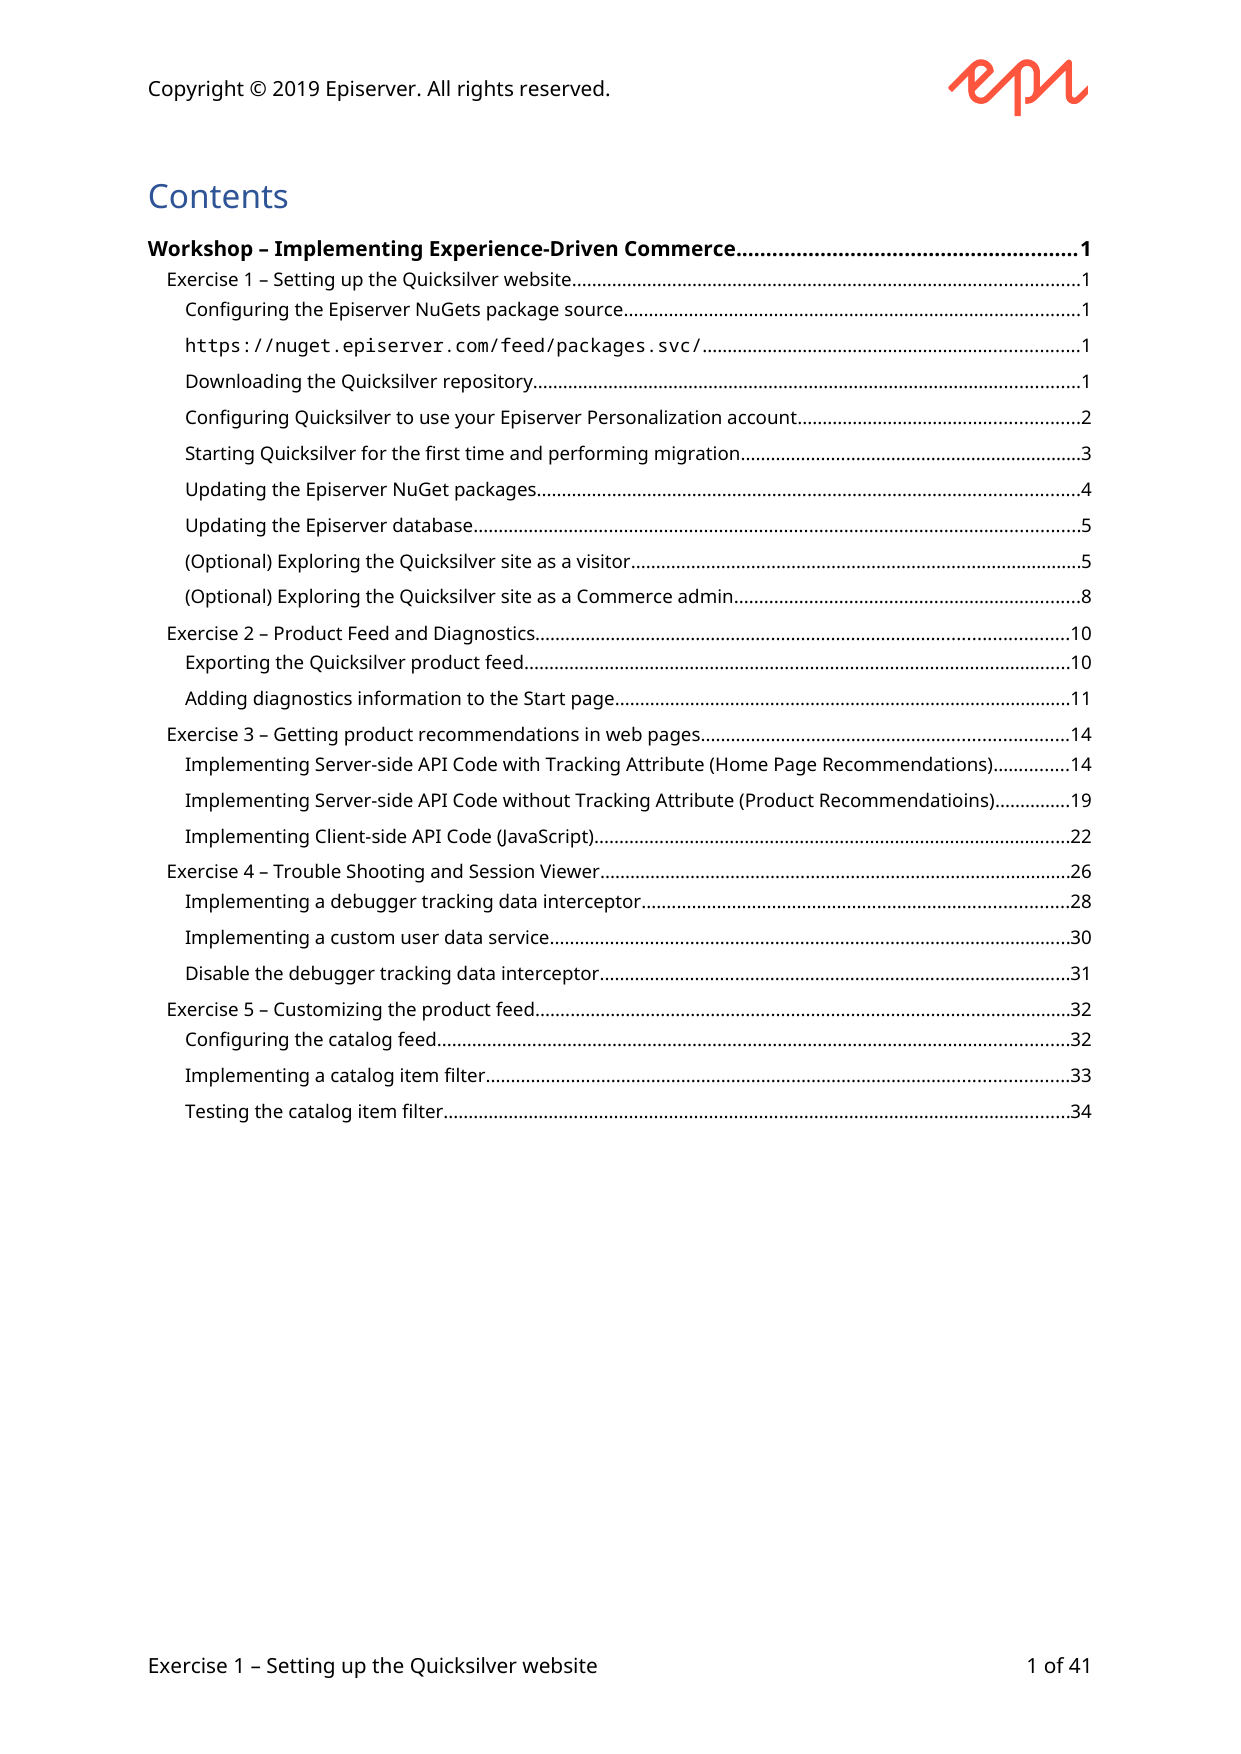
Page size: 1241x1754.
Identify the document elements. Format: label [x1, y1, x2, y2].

picture [947, 59, 1088, 116]
